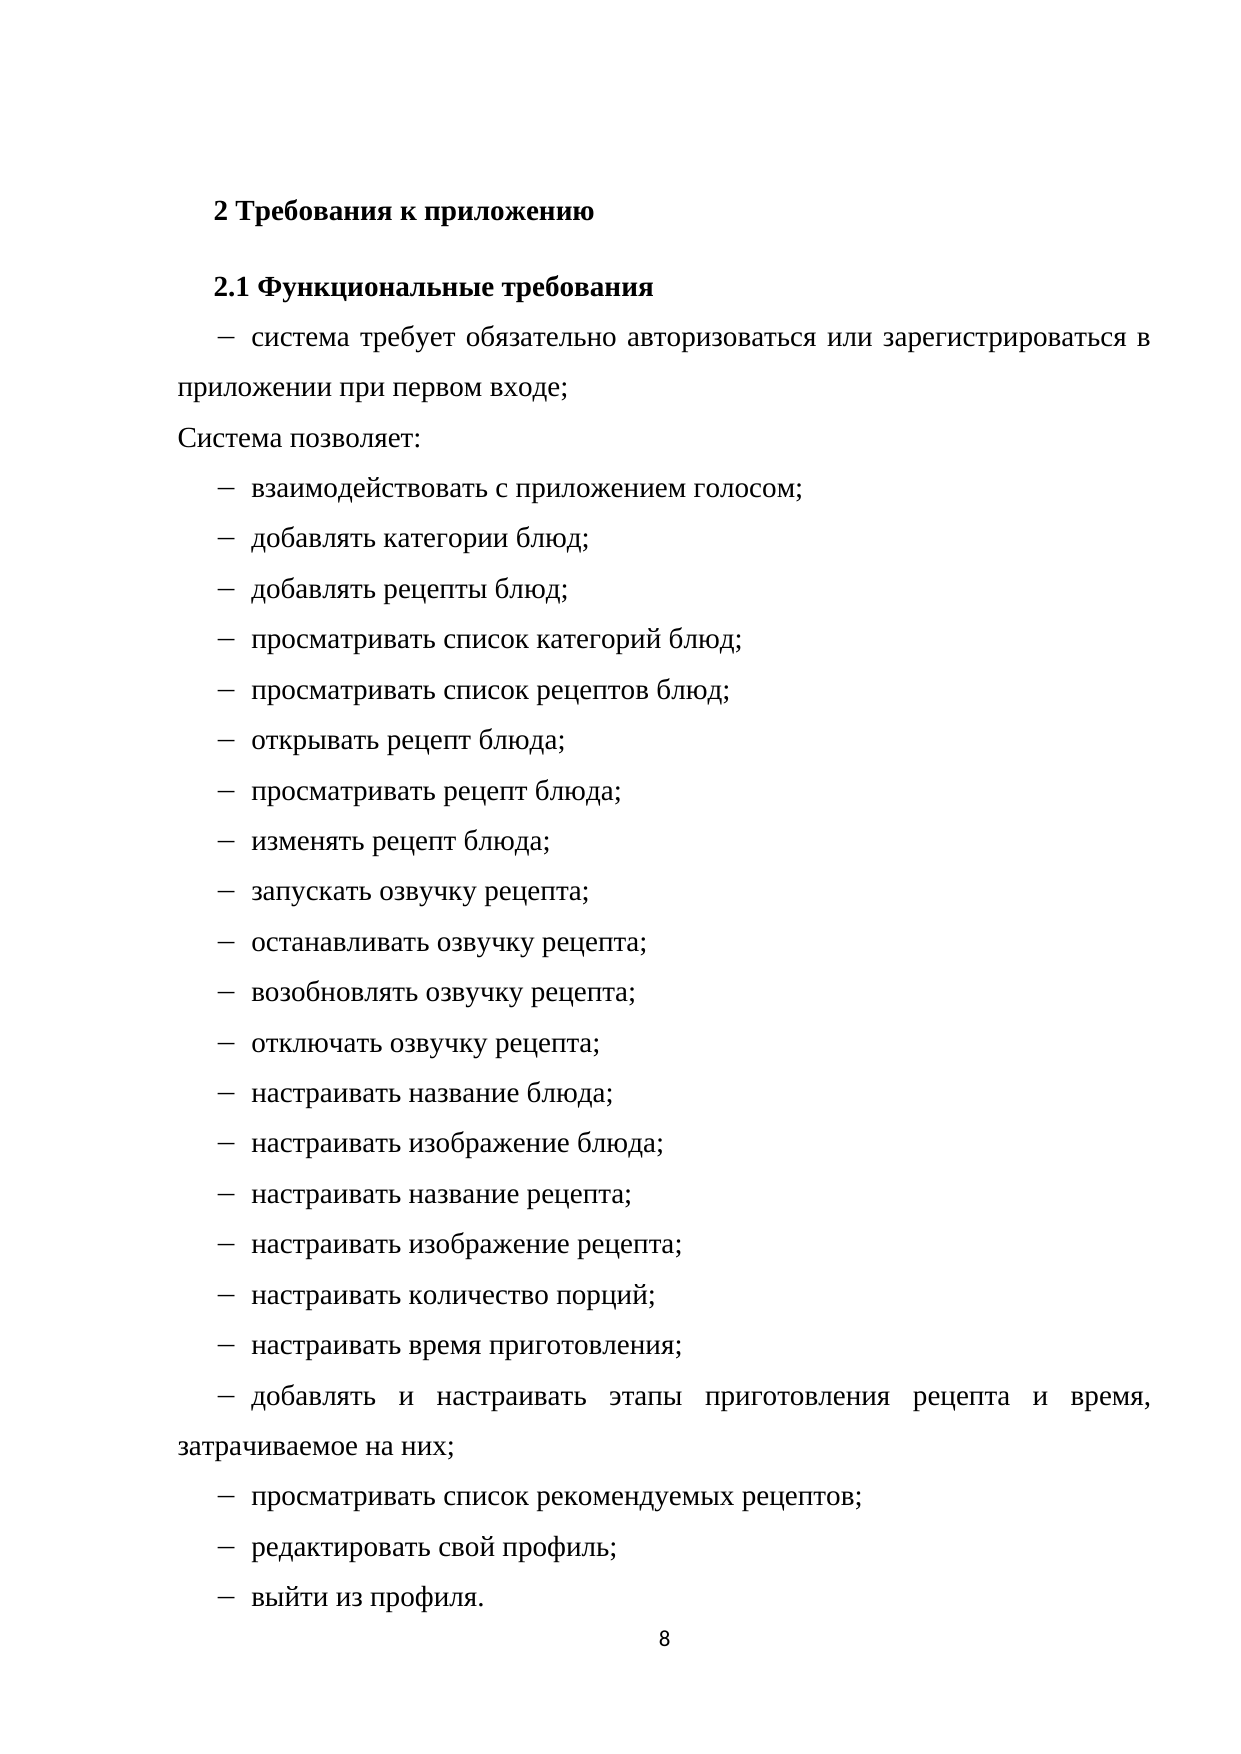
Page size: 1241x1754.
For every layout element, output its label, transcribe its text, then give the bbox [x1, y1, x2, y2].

text настраивать название рецепта; [177, 1176, 1152, 1209]
list Система позволяет: [177, 420, 1152, 453]
text добавлять и настраивать этапы приготовления рецепта и время, затрачиваемое на них; [177, 1378, 1152, 1462]
text изменять рецепт блюда; [177, 823, 1152, 857]
text останавливать озвучку рецепта; [177, 924, 1152, 957]
text Требования к приложению [177, 193, 1152, 227]
text настраивать название блюда; [177, 1075, 1152, 1109]
text добавлять категории блюд; [177, 521, 1152, 554]
text Функциональные требования [177, 269, 1152, 302]
text настраивать количество порций; [177, 1277, 1152, 1310]
text настраивать изображение рецепта; [177, 1226, 1152, 1260]
text отключать озвучку рецепта; [177, 1025, 1152, 1058]
text выйти из профиля. [177, 1579, 1152, 1613]
text настраивать время приготовления; [177, 1327, 1152, 1361]
text просматривать список рекомендуемых рецептов; [177, 1478, 1152, 1512]
text просматривать список рецептов блюд; [177, 672, 1152, 705]
text просматривать рецепт блюда; [177, 773, 1152, 806]
text открывать рецепт блюда; [177, 722, 1152, 756]
text запускать озвучку рецепта; [177, 873, 1152, 907]
text настраивать изображение блюда; [177, 1126, 1152, 1159]
text просматривать список категорий блюд; [177, 621, 1152, 655]
text система требует обязательно авторизоваться или зарегистрироваться в приложении при первом входе; [177, 319, 1152, 403]
text добавлять рецепты блюд; [177, 571, 1152, 604]
text возобновлять озвучку рецепта; [177, 974, 1152, 1008]
text редактировать свой профиль; [177, 1529, 1152, 1562]
text взаимодействовать с приложением голосом; [177, 470, 1152, 504]
